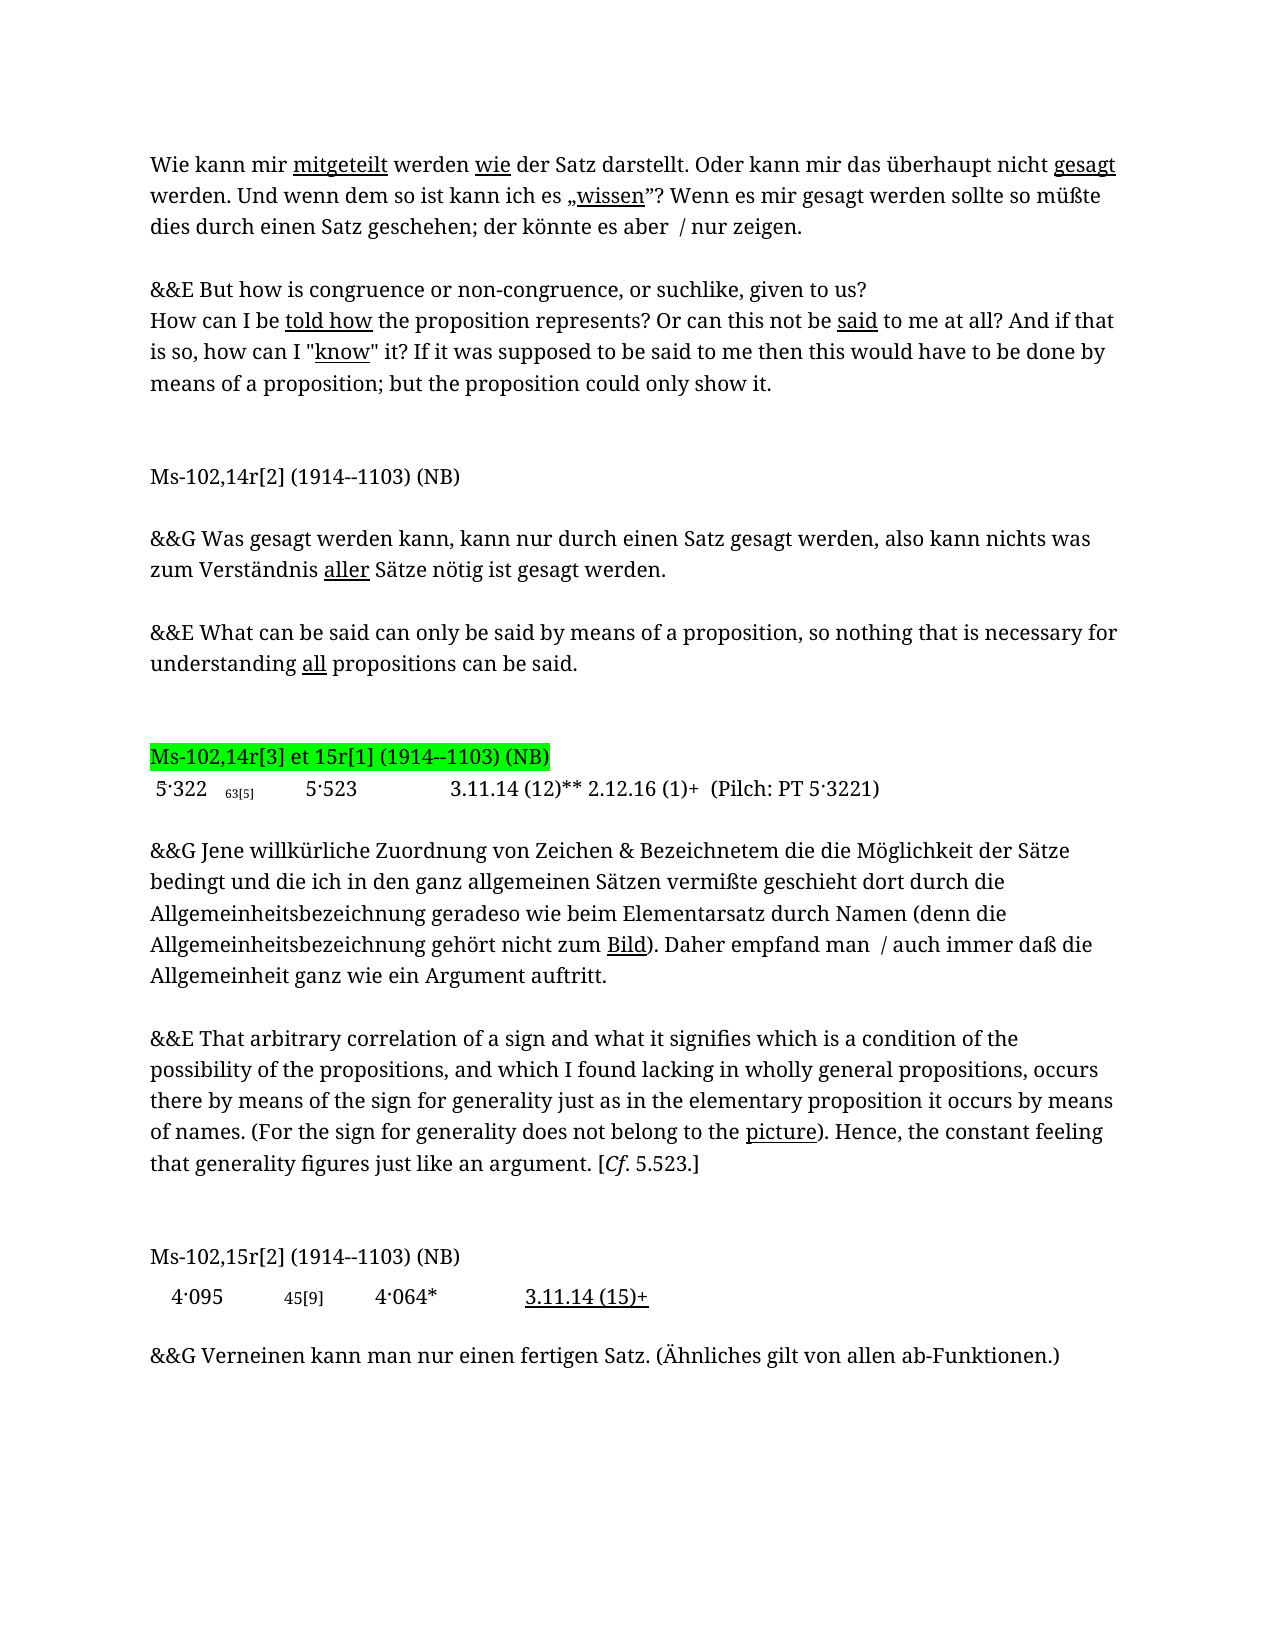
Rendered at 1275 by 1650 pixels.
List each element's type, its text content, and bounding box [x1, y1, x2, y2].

text 5·322 63[5] 5·523 3.11.14 (12)** 2.12.16 (1)+ (Pilch: PT 5·3221) [150, 774, 1125, 802]
text &&E What can be said can only be said by means of a proposition, so nothing that is necessary for understanding all propositions can be said. [150, 618, 1125, 677]
text Ms-102,14r[3] et 15r[1] (1914--1103) (NB) [150, 742, 1125, 771]
text &&G Verneinen kann man nur einen fertigen Satz. (Ähnliches gilt von allen ab-Funktionen.) [150, 1342, 1125, 1370]
text Ms-102,14r[2] (1914--1103) (NB) [150, 462, 1125, 491]
text &&E But how is congruence or non-congruence, or suchlike, given to us? [150, 275, 1125, 303]
text Ms-102,15r[2] (1914--1103) (NB) [150, 1242, 1125, 1270]
text 4·095 45[9] 4·064* 3.11.14 (15)+ [166, 1282, 1125, 1310]
text &&G Jene willkürliche Zuordnung von Zeichen & Bezeichnetem die die Möglichkeit der Sätze bedingt und die ich in den ganz allgemeinen Sätzen vermißte geschieht dort durch die Allgemeinheitsbezeichnung geradeso wie beim Elementarsatz durch Namen (denn die Allgemeinheitsbezeichnung gehört nicht zum Bild). Daher empfand man / auch immer daß die Allgemeinheit ganz wie ein Argument auftritt. [150, 836, 1125, 989]
text &&G Was gesagt werden kann, kann nur durch einen Satz gesagt werden, also kann nichts was zum Verständnis aller Sätze nötig ist gesagt werden. [150, 524, 1125, 584]
text How can I be told how the proposition represents? Or can this not be said to me at all? And if that is so, how can I "know" it? If it was supposed to be said to me then this would have to be done by means of a proposition; but the proposition could only show it. [150, 306, 1125, 397]
text &&E That arbitrary correlation of a sign and what it signifies which is a condition of the possibility of the propositions, and which I found lacking in wholly general propositions, occurs there by means of the sign for generality just as in the elementary proposition it occurs by means of names. (For the sign for generality does not belong to the picture). Hence, the constant feeling that generality figures just like an argument. [Cf. 5.523.] [150, 1024, 1125, 1177]
text Wie kann mir mitgeteilt werden wie der Satz darstellt. Oder kann mir das überhaupt nicht gesagt werden. Und wenn dem so ist kann ich es „wissen”? Wenn es mir gesagt werden sollte so müßte dies durch einen Satz geschehen; der könnte es aber / nur zeigen. [150, 150, 1125, 241]
